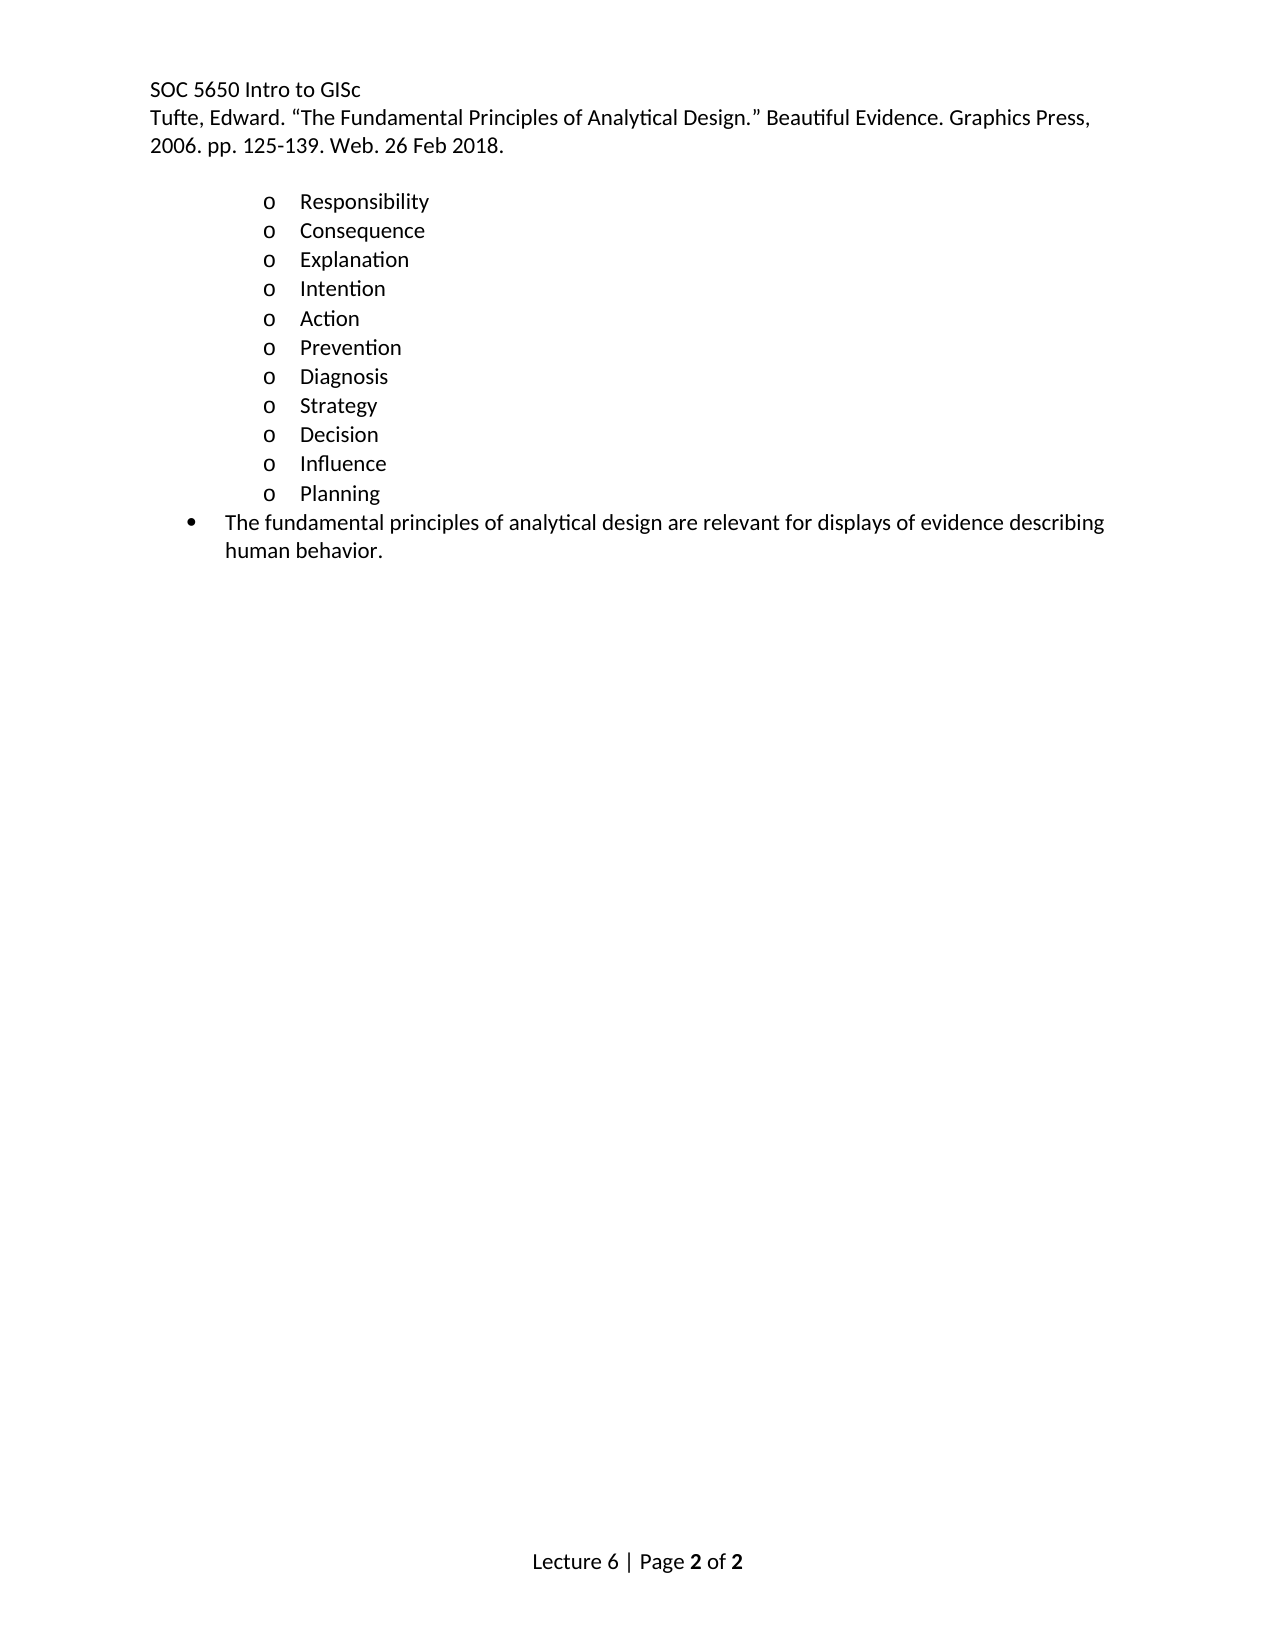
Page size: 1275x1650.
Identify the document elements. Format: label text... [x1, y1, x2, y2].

list Decision [262, 420, 1125, 449]
list Action [262, 304, 1125, 333]
list Prevention [262, 333, 1125, 362]
list Intention [262, 274, 1125, 304]
list Consequence [262, 216, 1125, 245]
list Explanation [262, 245, 1125, 274]
list Strategy [262, 391, 1125, 420]
list Diagnosis [262, 362, 1125, 391]
list Influence [262, 449, 1125, 479]
list The fundamental principles of analytical design are relevant for displays of evidence describing human behavior. [187, 508, 1125, 564]
list Planning [262, 479, 1125, 508]
list Responsibility [262, 187, 1125, 216]
